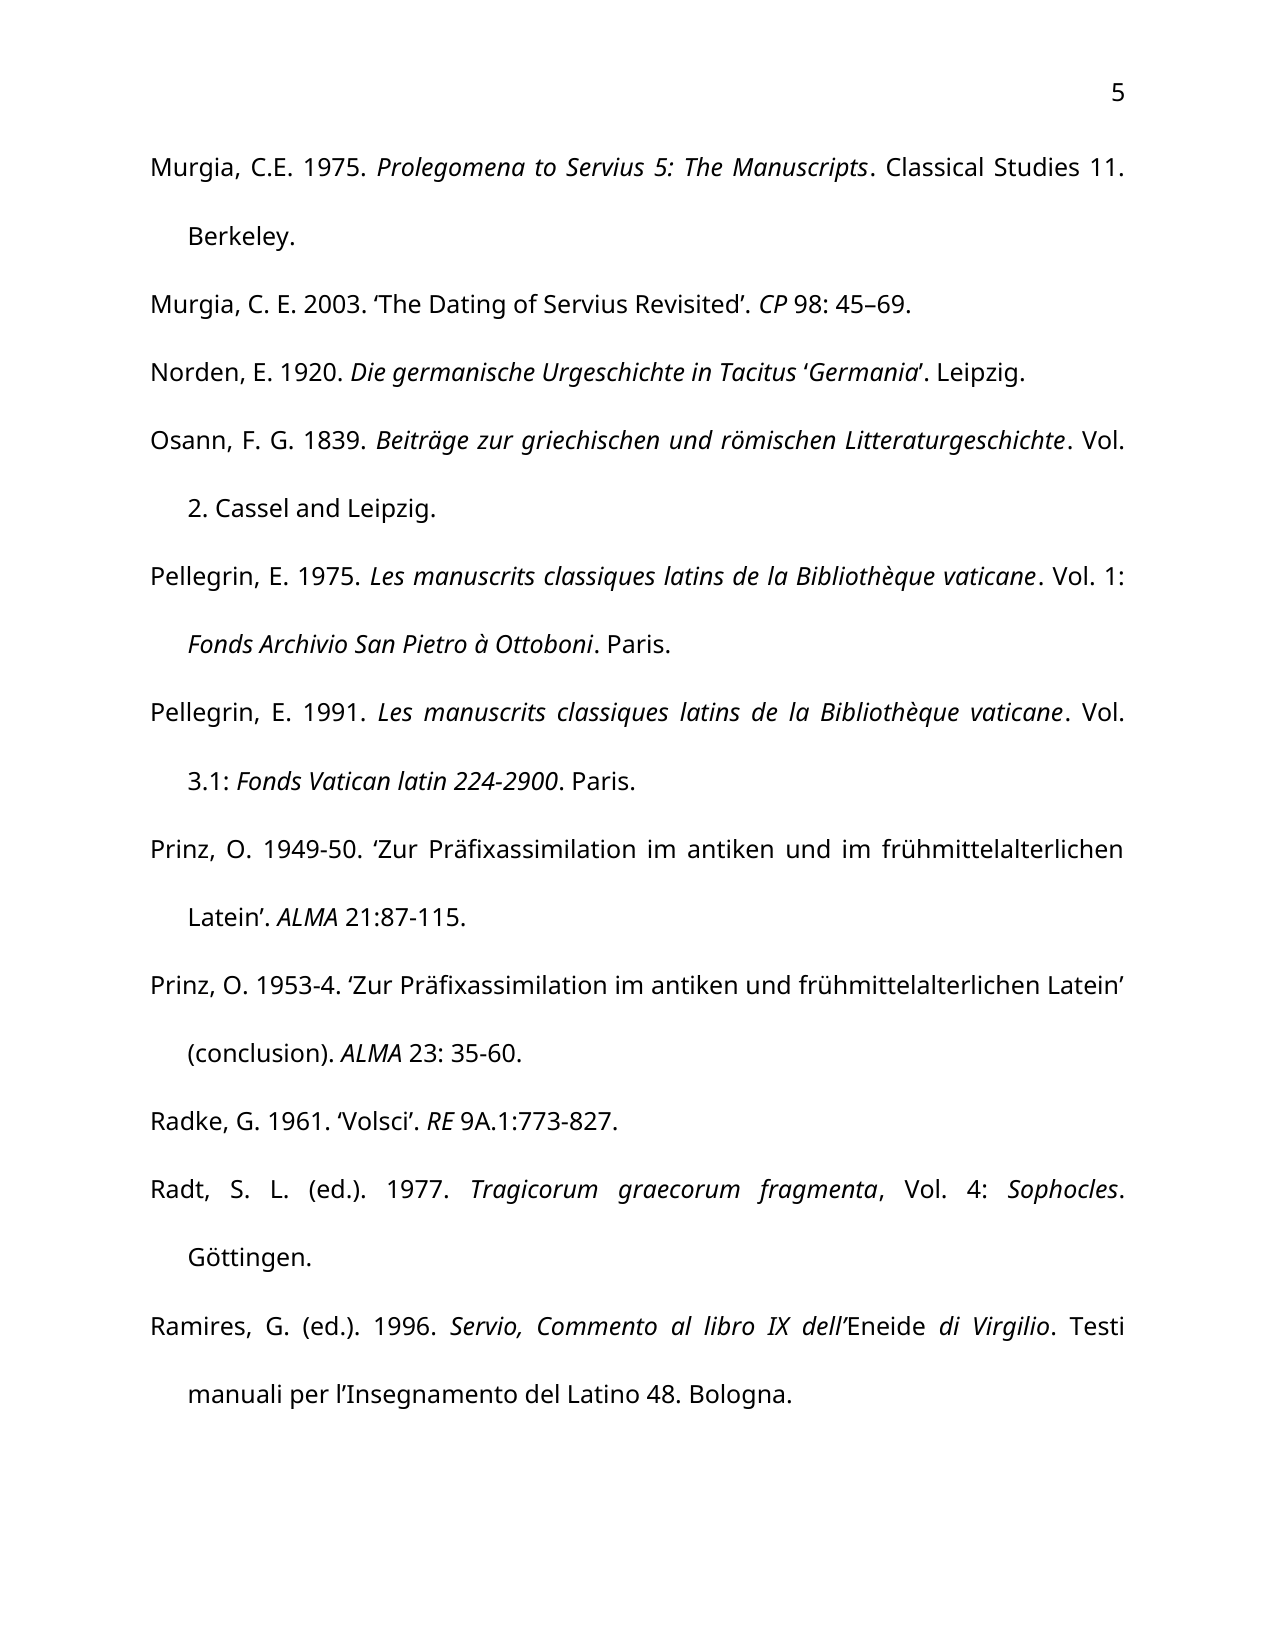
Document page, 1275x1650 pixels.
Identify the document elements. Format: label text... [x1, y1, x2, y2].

text Prinz, O. 1953-4. ‘Zur Präfixassimilation im antiken und frühmittelalterlichen Latein’ (conclusion). ALMA 23: 35-60. [150, 967, 1125, 1070]
text Norden, E. 1920. Die germanische Urgeschichte in Tacitus ‘Germania’. Leipzig. [150, 354, 1125, 388]
text Radt, S. L. (ed.). 1977. Tragicorum graecorum fragmenta, Vol. 4: Sophocles. Göttingen. [150, 1172, 1125, 1274]
text Radke, G. 1961. ‘Volsci’. RE 9A.1:773-827. [150, 1104, 1125, 1138]
text Pellegrin, E. 1975. Les manuscrits classiques latins de la Bibliothèque vaticane. Vol. 1: Fonds Archivio San Pietro à Ottoboni. Paris. [150, 559, 1125, 661]
text Pellegrin, E. 1991. Les manuscrits classiques latins de la Bibliothèque vaticane. Vol. 3.1: Fonds Vatican latin 224-2900. Paris. [150, 695, 1125, 797]
text Osann, F. G. 1839. Beiträge zur griechischen und römischen Litteraturgeschichte. Vol. 2. Cassel and Leipzig. [150, 422, 1125, 525]
text Murgia, C.E. 1975. Prolegomena to Servius 5: The Manuscripts. Classical Studies 11. Berkeley. [150, 150, 1125, 252]
text Ramires, G. (ed.). 1996. Servio, Commento al libro IX dell’Eneide di Virgilio. Testi manuali per l’Insegnamento del Latino 48. Bologna. [150, 1308, 1125, 1410]
text Murgia, C. E. 2003. ‘The Dating of Servius Revisited’. CP 98: 45–69. [150, 286, 1125, 320]
text Prinz, O. 1949-50. ‘Zur Präfixassimilation im antiken und im frühmittelalterlichen Latein’. ALMA 21:87-115. [150, 831, 1125, 933]
